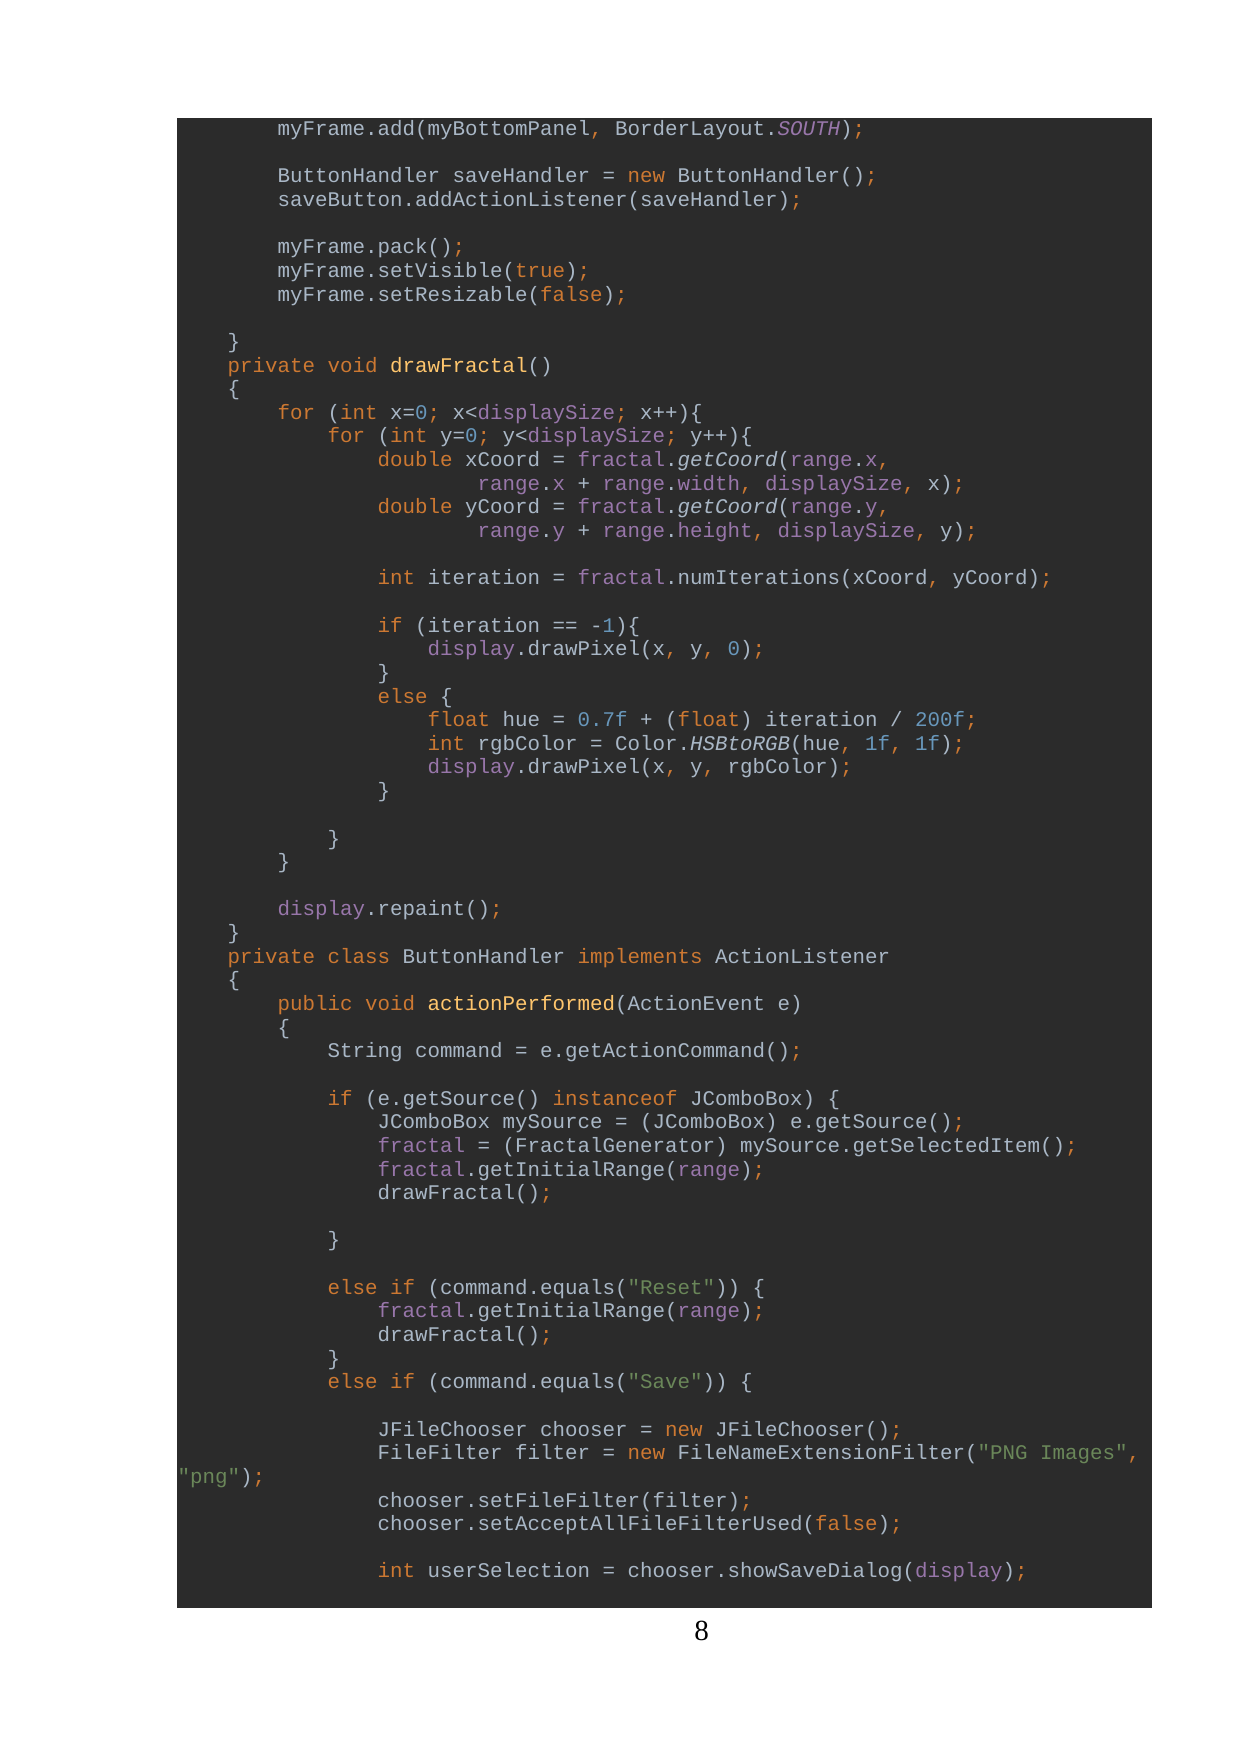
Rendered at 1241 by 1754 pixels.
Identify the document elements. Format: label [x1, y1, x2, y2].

text [177, 118, 1152, 1608]
